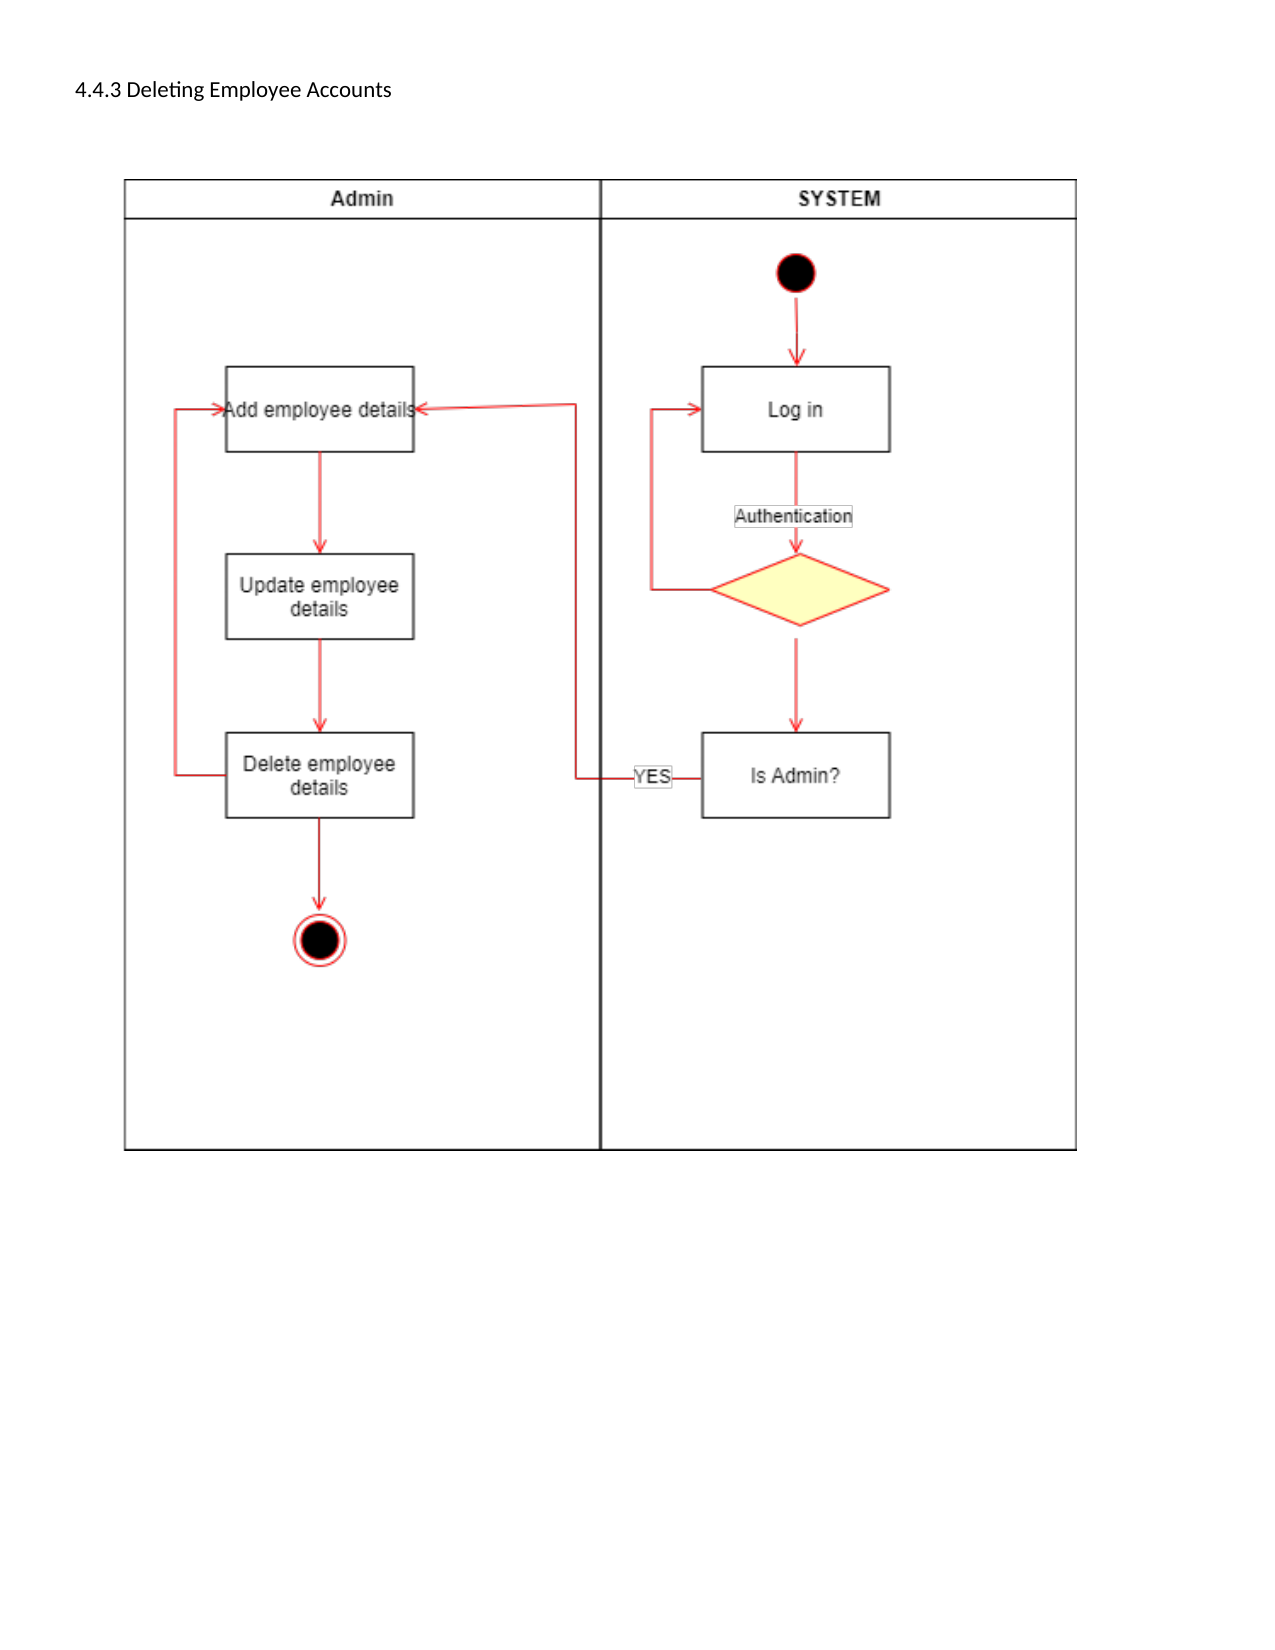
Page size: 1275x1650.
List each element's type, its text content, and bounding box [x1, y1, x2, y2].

picture [123, 179, 1077, 1151]
text 4.4.3 Deleting Employee Accounts [75, 75, 1200, 103]
